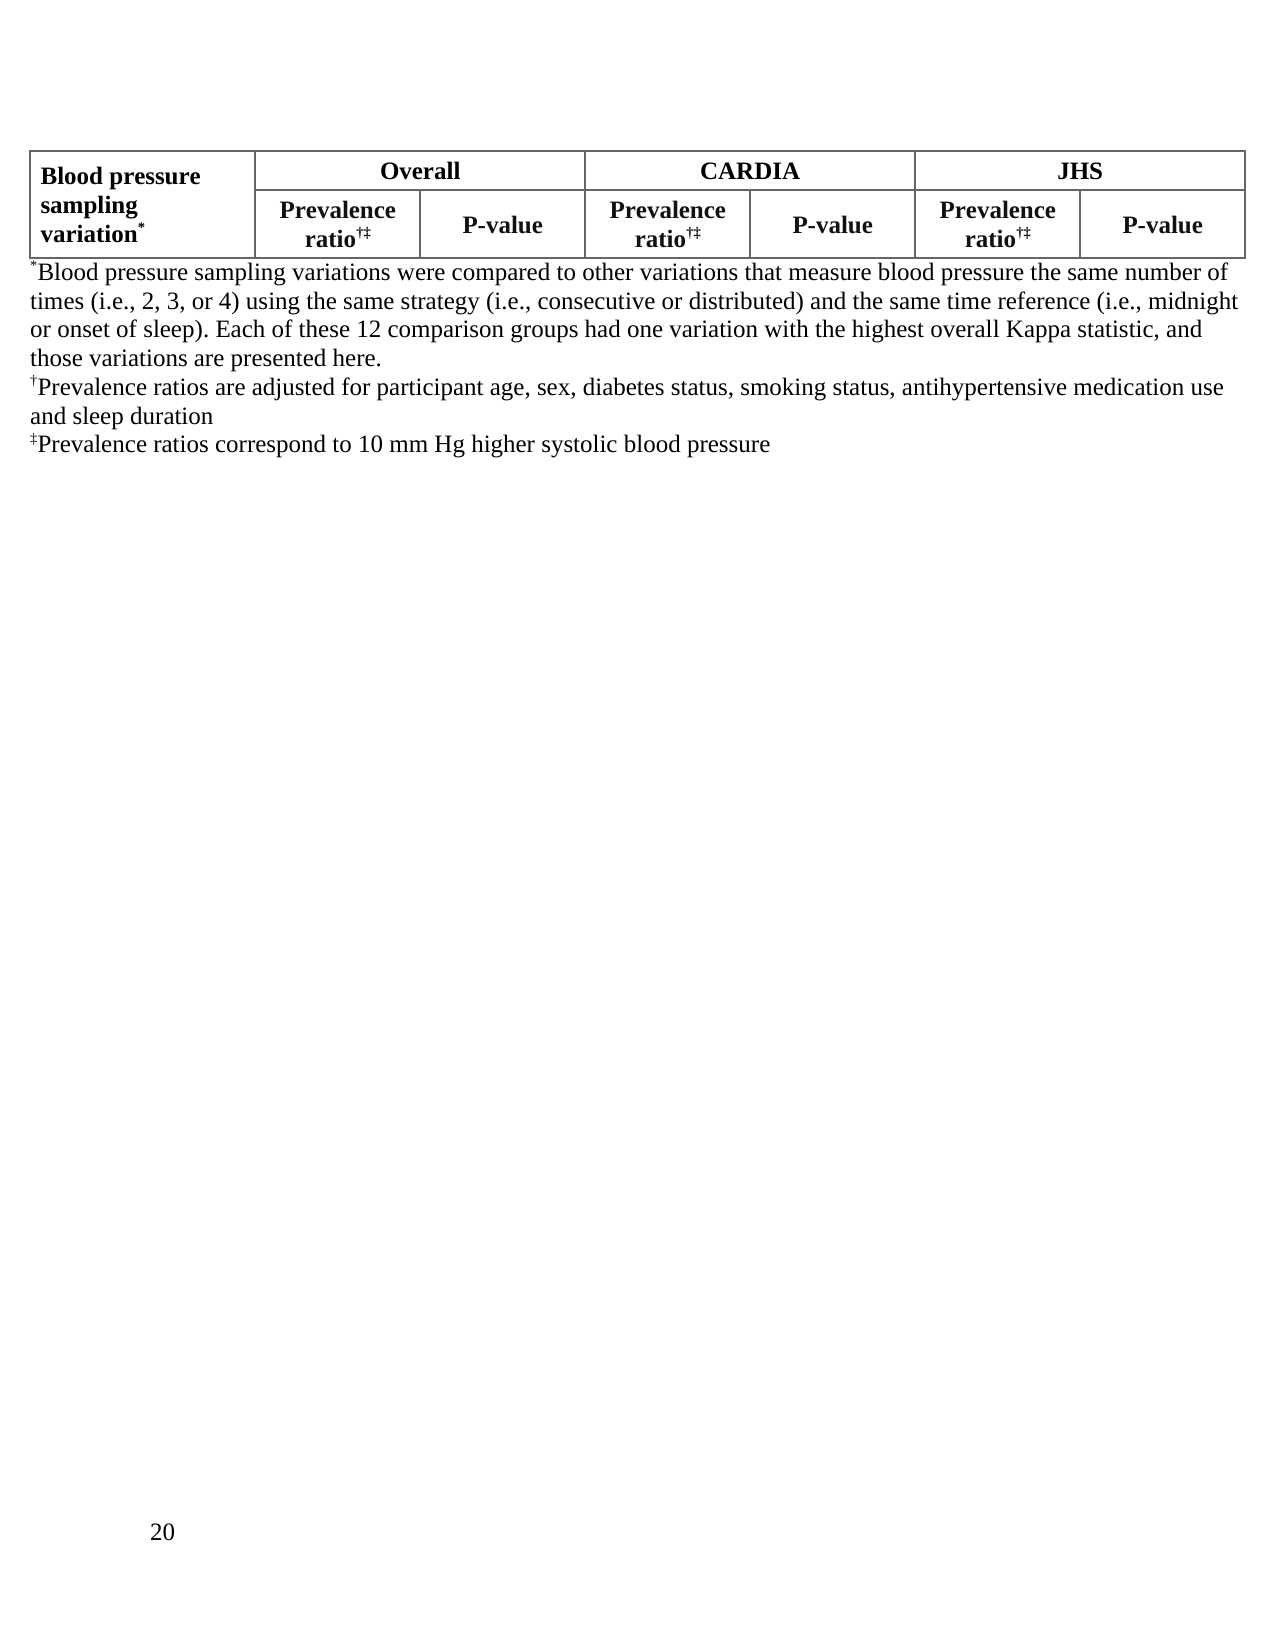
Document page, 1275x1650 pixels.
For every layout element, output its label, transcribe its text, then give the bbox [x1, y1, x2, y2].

table_header Blood pressure sampling variation* [31, 152, 254, 257]
table_cell P-value [1081, 191, 1244, 257]
table_cell Prevalence ratio†‡ [916, 191, 1079, 257]
table_cell *Blood pressure sampling variations were compared to other variations that measure blood pressure the same number of times (i.e., 2, 3, or 4) using the same strategy (i.e., consecutive or distributed) and the same time reference (i.e., midnight or onset of sleep). Each of these 12 comparison groups had one variation with the highest overall Kappa statistic, and those variations are presented here. [30, 259, 1245, 372]
table_header Overall [256, 152, 584, 189]
table_header CARDIA [586, 152, 914, 189]
table_cell †Prevalence ratios are adjusted for participant age, sex, diabetes status, smoking status, antihypertensive medication use and sleep duration [30, 372, 1245, 429]
table_cell Prevalence ratio†‡ [256, 191, 419, 257]
table_header JHS [916, 152, 1244, 189]
table_cell ‡Prevalence ratios correspond to 10 mm Hg higher systolic blood pressure [30, 430, 1245, 458]
table_cell P-value [421, 191, 584, 257]
table_cell Prevalence ratio†‡ [586, 191, 749, 257]
table_cell P-value [751, 191, 914, 257]
